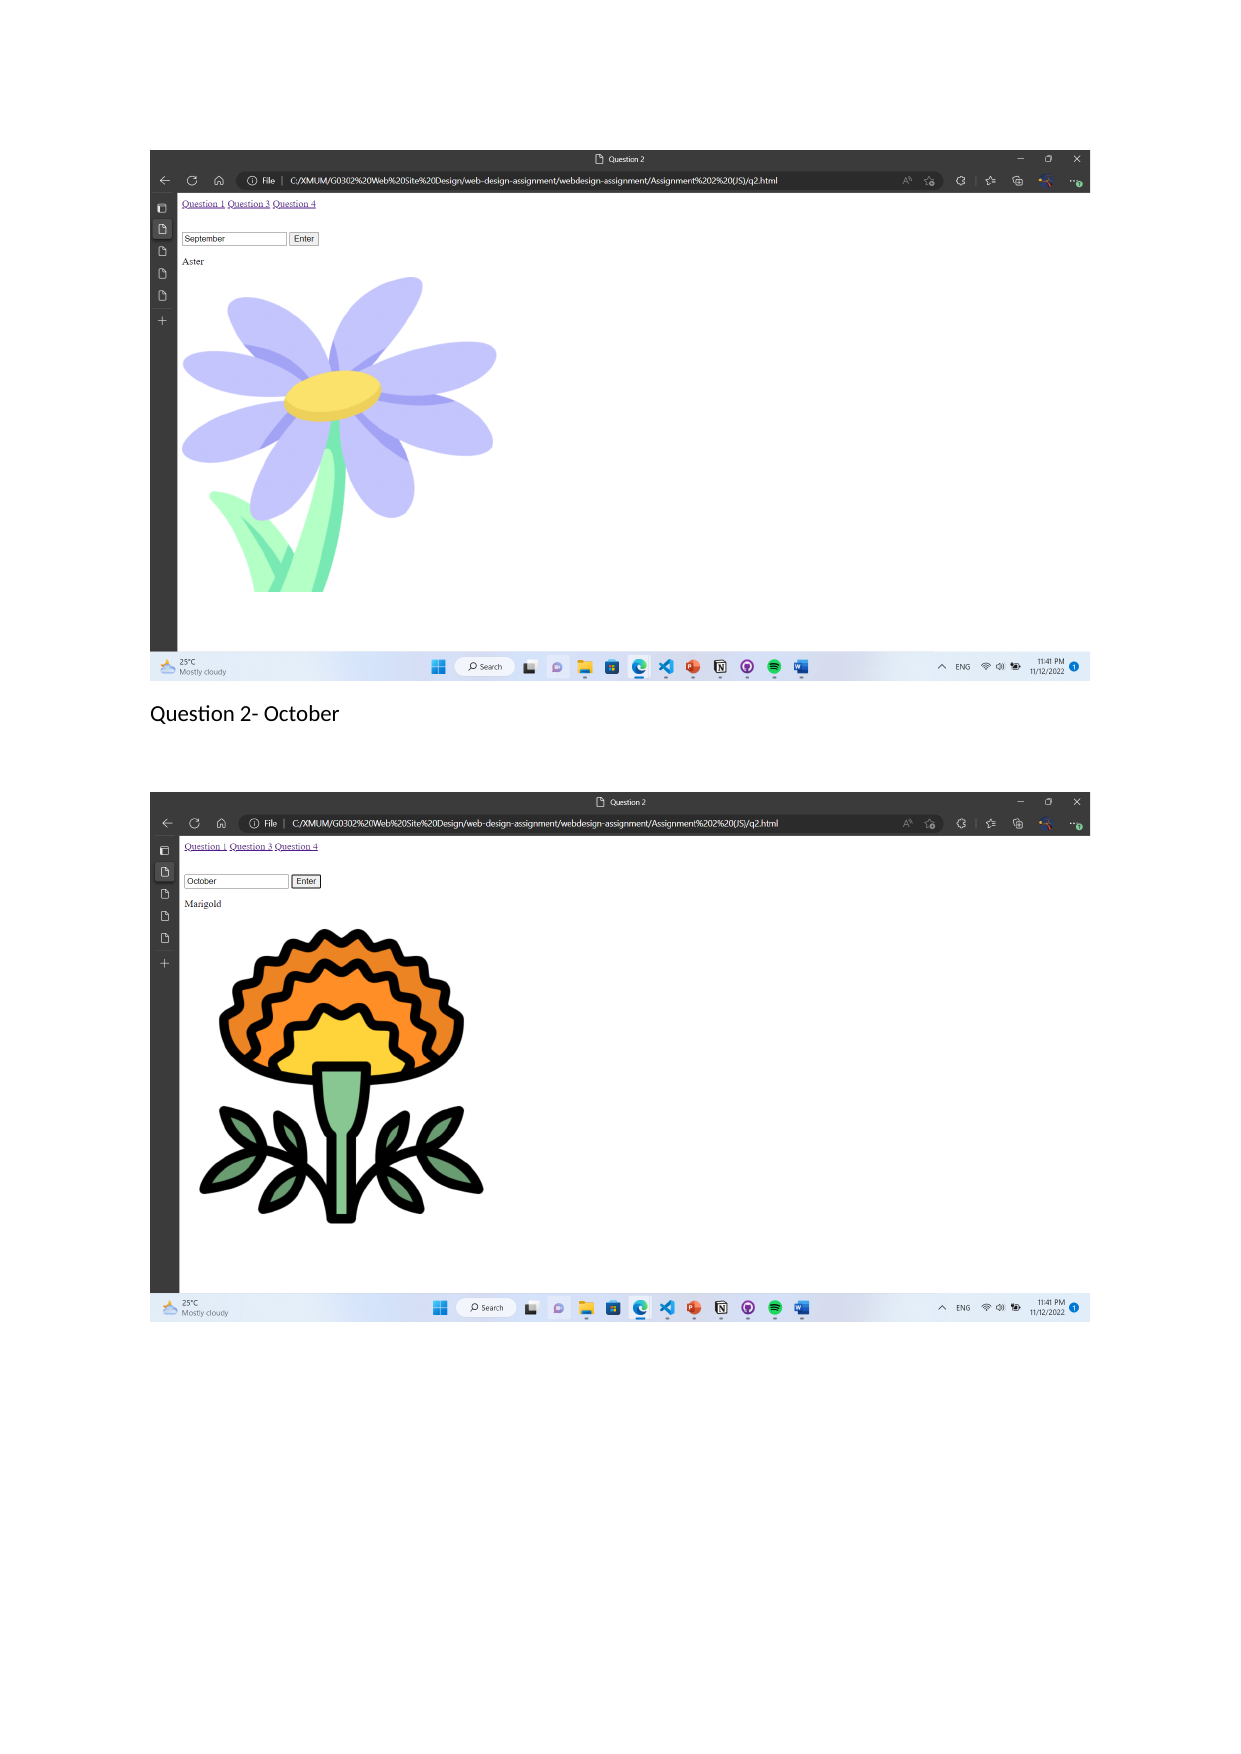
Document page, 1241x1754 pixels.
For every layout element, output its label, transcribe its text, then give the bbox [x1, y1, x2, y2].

picture [150, 792, 1091, 1322]
picture [150, 150, 1091, 681]
text Question 2- October [150, 699, 1090, 727]
